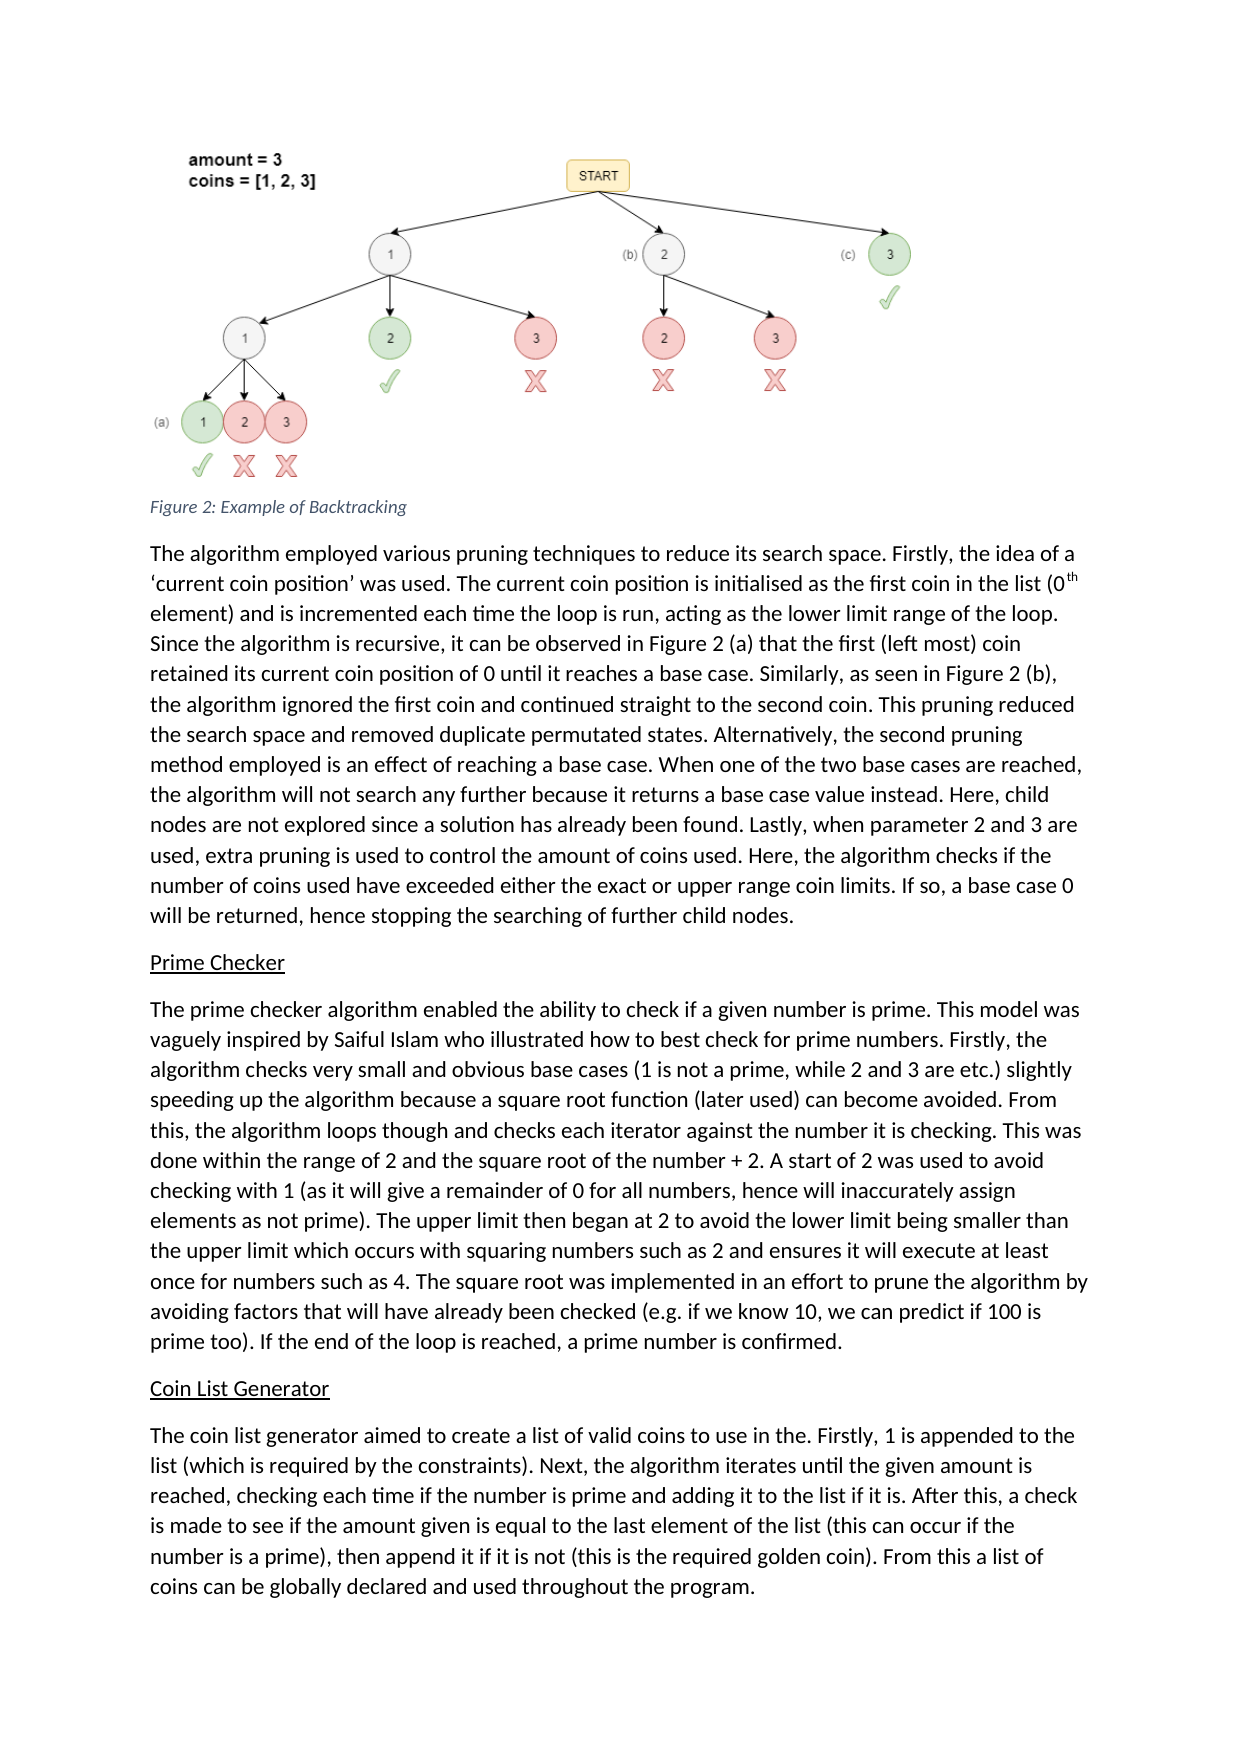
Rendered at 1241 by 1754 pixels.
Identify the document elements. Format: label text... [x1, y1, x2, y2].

text The algorithm employed various pruning techniques to reduce its search space. Firstly, the idea of a ‘current coin position’ was used. The current coin position is initialised as the first coin in the list (0th element) and is incremented each time the loop is run, acting as the lower limit range of the loop. Since the algorithm is recursive, it can be observed in Figure 2 (a) that the first (left most) coin retained its current coin position of 0 until it reaches a base case. Similarly, as seen in Figure 2 (b), the algorithm ignored the first coin and continued straight to the second coin. This pruning reduced the search space and removed duplicate permutated states. Alternatively, the second pruning method employed is an effect of reaching a base case. When one of the two base cases are reached, the algorithm will not search any further because it returns a base case value instead. Here, child nodes are not explored since a solution has already been found. Lastly, when parameter 2 and 3 are used, extra pruning is used to control the amount of coins used. Here, the algorithm checks if the number of coins used have exceeded either the exact or upper range coin limits. If so, a base case 0 will be returned, hence stopping the searching of further child nodes. [150, 539, 1090, 929]
text Coin List Generator [150, 1374, 1090, 1402]
text Prime Checker [150, 948, 1090, 976]
text The coin list generator aimed to create a list of valid coins to use in the. Firstly, 1 is appended to the list (which is required by the constraints). Next, the algorithm iterates until the given amount is reached, checking each time if the number is prime and adding it to the list if it is. After this, a check is made to see if the amount given is equal to the last element of the list (this can occur if the number is a prime), then append it if it is not (this is the required golden coin). From this a list of coins can be globally declared and used throughout the program. [150, 1421, 1090, 1600]
text The prime checker algorithm enabled the ability to check if a given number is prime. This model was vaguely inspired by Saiful Islam who illustrated how to best check for prime numbers. Firstly, the algorithm checks very small and obvious base cases (1 is not a prime, while 2 and 3 are etc.) slightly speeding up the algorithm because a square root function (later used) can become avoided. From this, the algorithm loops though and checks each iterator against the number it is checking. This was done within the range of 2 and the square root of the number + 2. A start of 2 was used to avoid checking with 1 (as it will give a remainder of 0 for all numbers, hence will inaccurately assign elements as not prime). The upper limit then began at 2 to avoid the lower limit being smaller than the upper limit which occurs with squaring numbers such as 2 and ensures it will execute at least once for numbers such as 4. The square root was implemented in an effort to prune the algorithm by avoiding factors that will have already been checked (e.g. if we know 10, we can predict if 100 is prime too). If the end of the loop is reached, a prime number is confirmed. [150, 995, 1090, 1355]
picture [150, 150, 911, 477]
